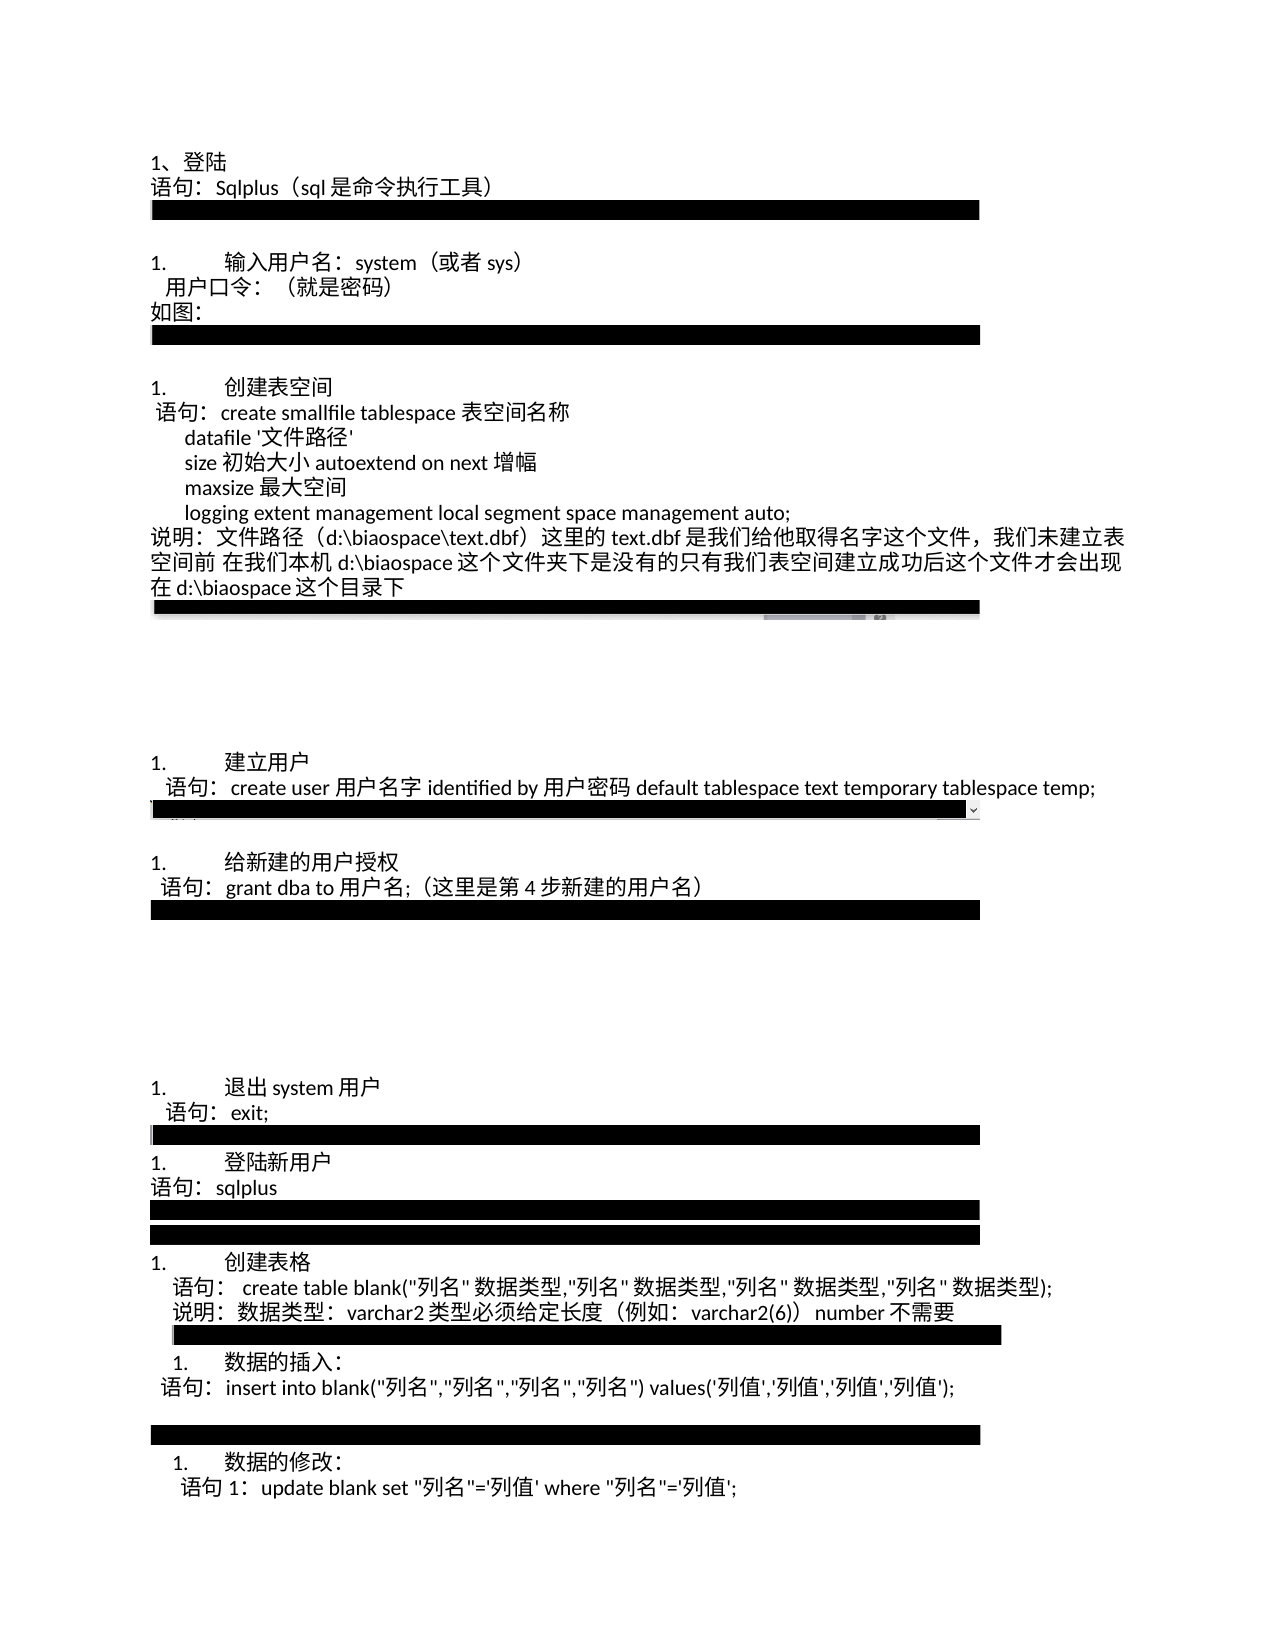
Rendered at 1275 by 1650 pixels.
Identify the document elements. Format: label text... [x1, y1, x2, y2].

text 说明：文件路径（d:\biaospace\text.dbf）这里的text.dbf是我们给他取得名字这个文件，我们未建立表空间前 在我们本机d:\biaospace这个文件夹下是没有的只有我们表空间建立成功后这个文件才会出现在d:\biaospace这个目录下 [150, 525, 1125, 600]
text datafile '文件路径' [150, 425, 1125, 450]
list 退出system用户 [150, 1075, 1125, 1100]
text 语句：create smallfile tablespace 表空间名称 [150, 400, 1125, 425]
list 给新建的用户授权 [150, 850, 1125, 875]
text 语句：create user 用户名字 identified by 用户密码 default tablespace text temporary tablespace temp; [150, 775, 1125, 800]
text logging extent management local segment space management auto; [150, 500, 1125, 525]
list 数据的修改： [150, 1450, 1125, 1475]
text 语句：exit; [150, 1100, 1125, 1125]
text 语句：insert into blank("列名","列名","列名","列名") values('列值','列值','列值','列值'); [150, 1375, 1125, 1400]
list 数据的插入： [150, 1350, 1125, 1375]
text 如图： [150, 300, 1125, 325]
text 1、登陆 [150, 150, 1125, 175]
text maxsize 最大空间 [150, 475, 1125, 500]
text 说明：数据类型：varchar2类型必须给定长度（例如：varchar2(6)）number不需要 [150, 1300, 1125, 1325]
list 输入用户名：system（或者sys） [150, 250, 1125, 275]
text 用户口令：（就是密码） [150, 275, 1125, 300]
text size 初始大小 autoextend on next 增幅 [150, 450, 1125, 475]
text 语句：Sqlplus（sql是命令执行工具） [150, 175, 1125, 200]
text 语句：sqlplus [150, 1175, 1125, 1200]
list 登陆新用户 [150, 1150, 1125, 1175]
text 语句： create table blank("列名" 数据类型,"列名" 数据类型,"列名" 数据类型,"列名" 数据类型); [150, 1275, 1125, 1300]
list 创建表空间 [150, 375, 1125, 400]
text 语句1：update blank set "列名"='列值' where "列名"='列值'; [150, 1475, 1125, 1500]
list 建立用户 [150, 750, 1125, 775]
list 创建表格 [150, 1250, 1125, 1275]
text 语句：grant dba to 用户名;（这里是第4步新建的用户名） [150, 875, 1125, 900]
